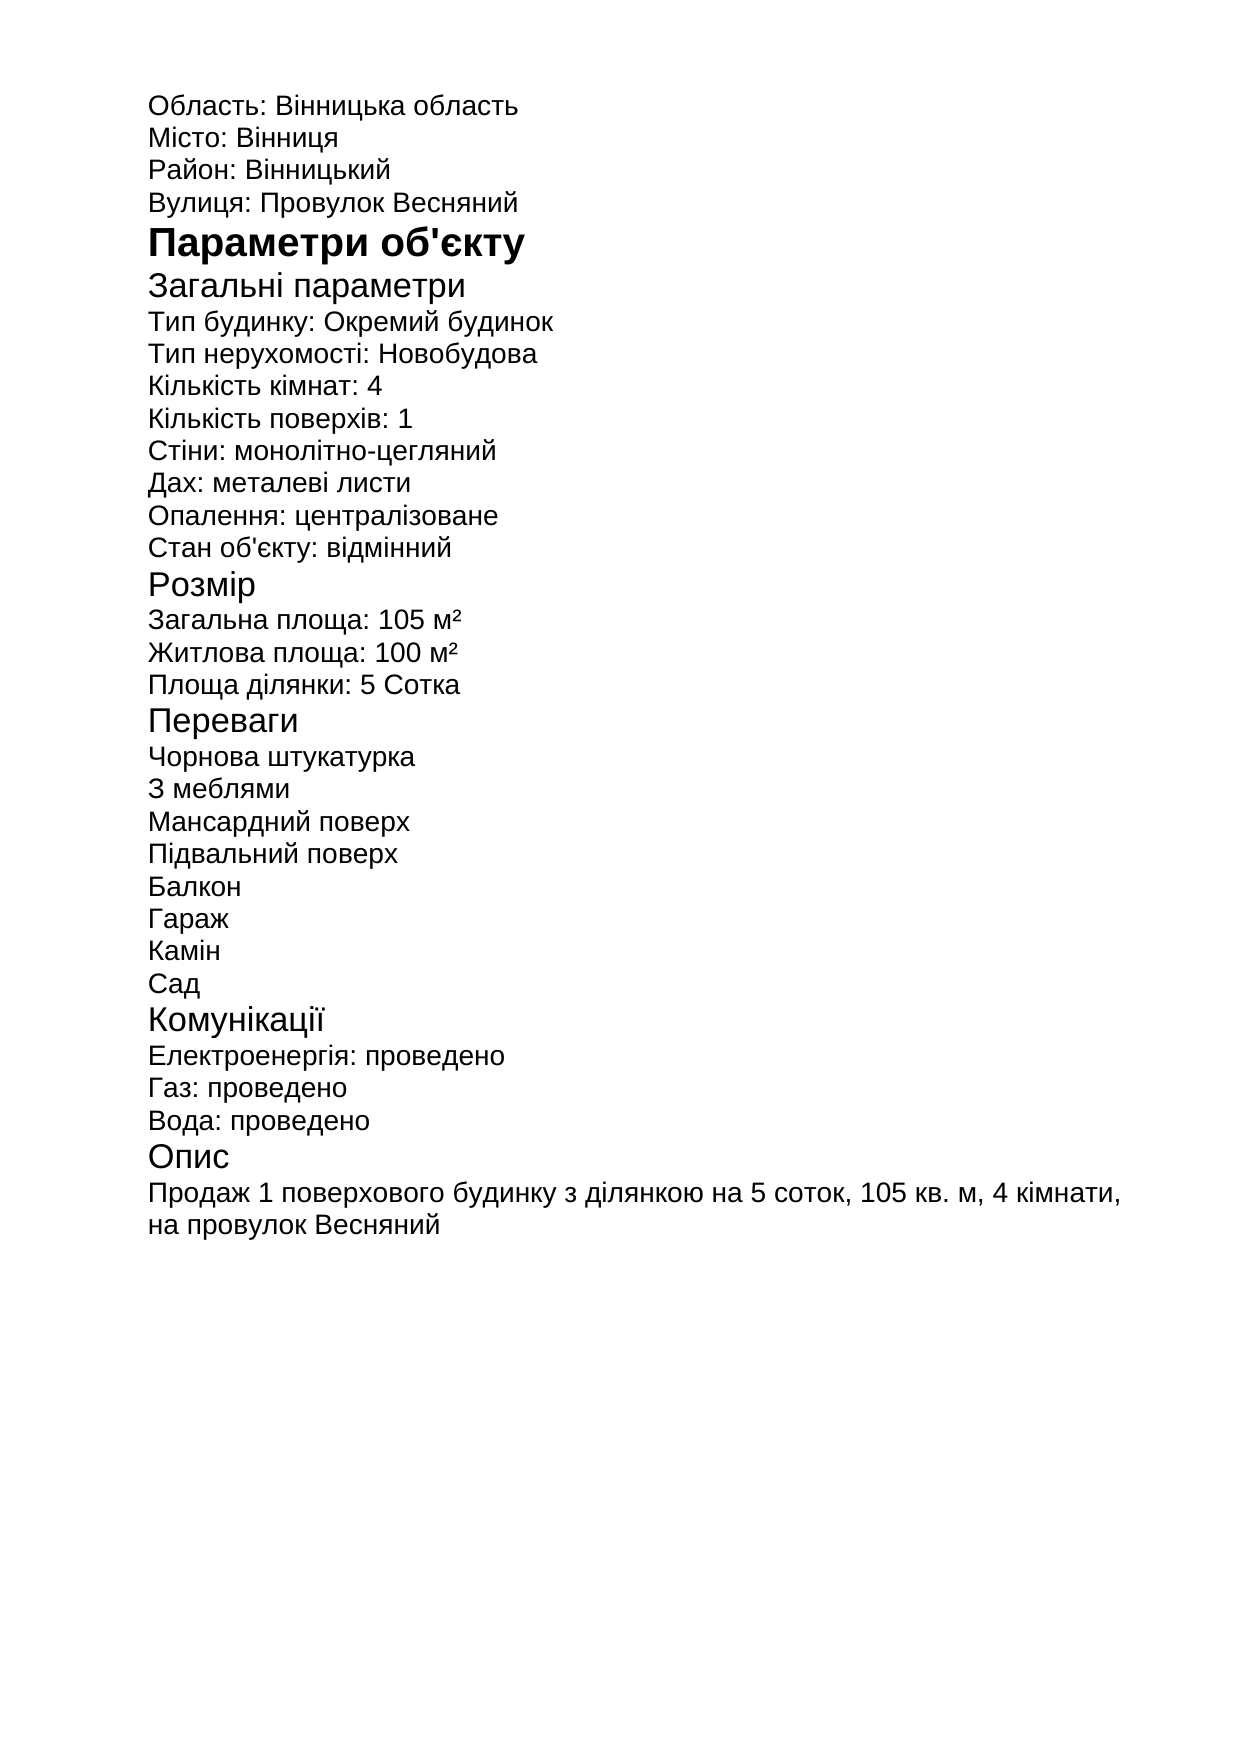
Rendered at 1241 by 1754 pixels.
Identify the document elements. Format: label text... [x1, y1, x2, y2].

text Загальна площа: 105 м² [148, 603, 1152, 636]
text Розмір [148, 564, 1152, 603]
text Вулиця: Провулок Весняний [148, 186, 1152, 218]
text Сад [148, 967, 1152, 999]
text Кількість кімнат: 4 [148, 369, 1152, 402]
text Область: Вінницька область [148, 88, 1152, 121]
text Камін [148, 934, 1152, 967]
text Стан об'єкту: відмінний [148, 531, 1152, 564]
text Газ: проведено [148, 1071, 1152, 1103]
text Чорнова штукатурка [148, 740, 1152, 772]
text Тип нерухомості: Новобудова [148, 337, 1152, 369]
text Підвальний поверх [148, 837, 1152, 869]
text Район: Вінницький [148, 153, 1152, 186]
text Загальні параметри [148, 265, 1152, 304]
text Опис [148, 1136, 1152, 1176]
text Мансардний поверх [148, 805, 1152, 837]
text Гараж [148, 902, 1152, 934]
text Балкон [148, 869, 1152, 902]
text Параметри об'єкту [148, 218, 1152, 265]
text Площа ділянки: 5 Сотка [148, 668, 1152, 700]
text Дах: металеві листи [148, 466, 1152, 499]
text Комунікації [148, 999, 1152, 1039]
text Житлова площа: 100 м² [148, 636, 1152, 668]
text Вода: проведено [148, 1103, 1152, 1136]
text Електроенергія: проведено [148, 1039, 1152, 1071]
text Місто: Вінниця [148, 121, 1152, 153]
text Переваги [148, 700, 1152, 740]
text Продаж 1 поверхового будинку з ділянкою на 5 соток, 105 кв. м, 4 кімнати, на провулок Весняний [148, 1176, 1152, 1240]
text Опалення: централізоване [148, 499, 1152, 531]
text З меблями [148, 772, 1152, 805]
text Стіни: монолітно-цегляний [148, 434, 1152, 466]
text Кількість поверхів: 1 [148, 402, 1152, 434]
text Тип будинку: Окремий будинок [148, 304, 1152, 337]
